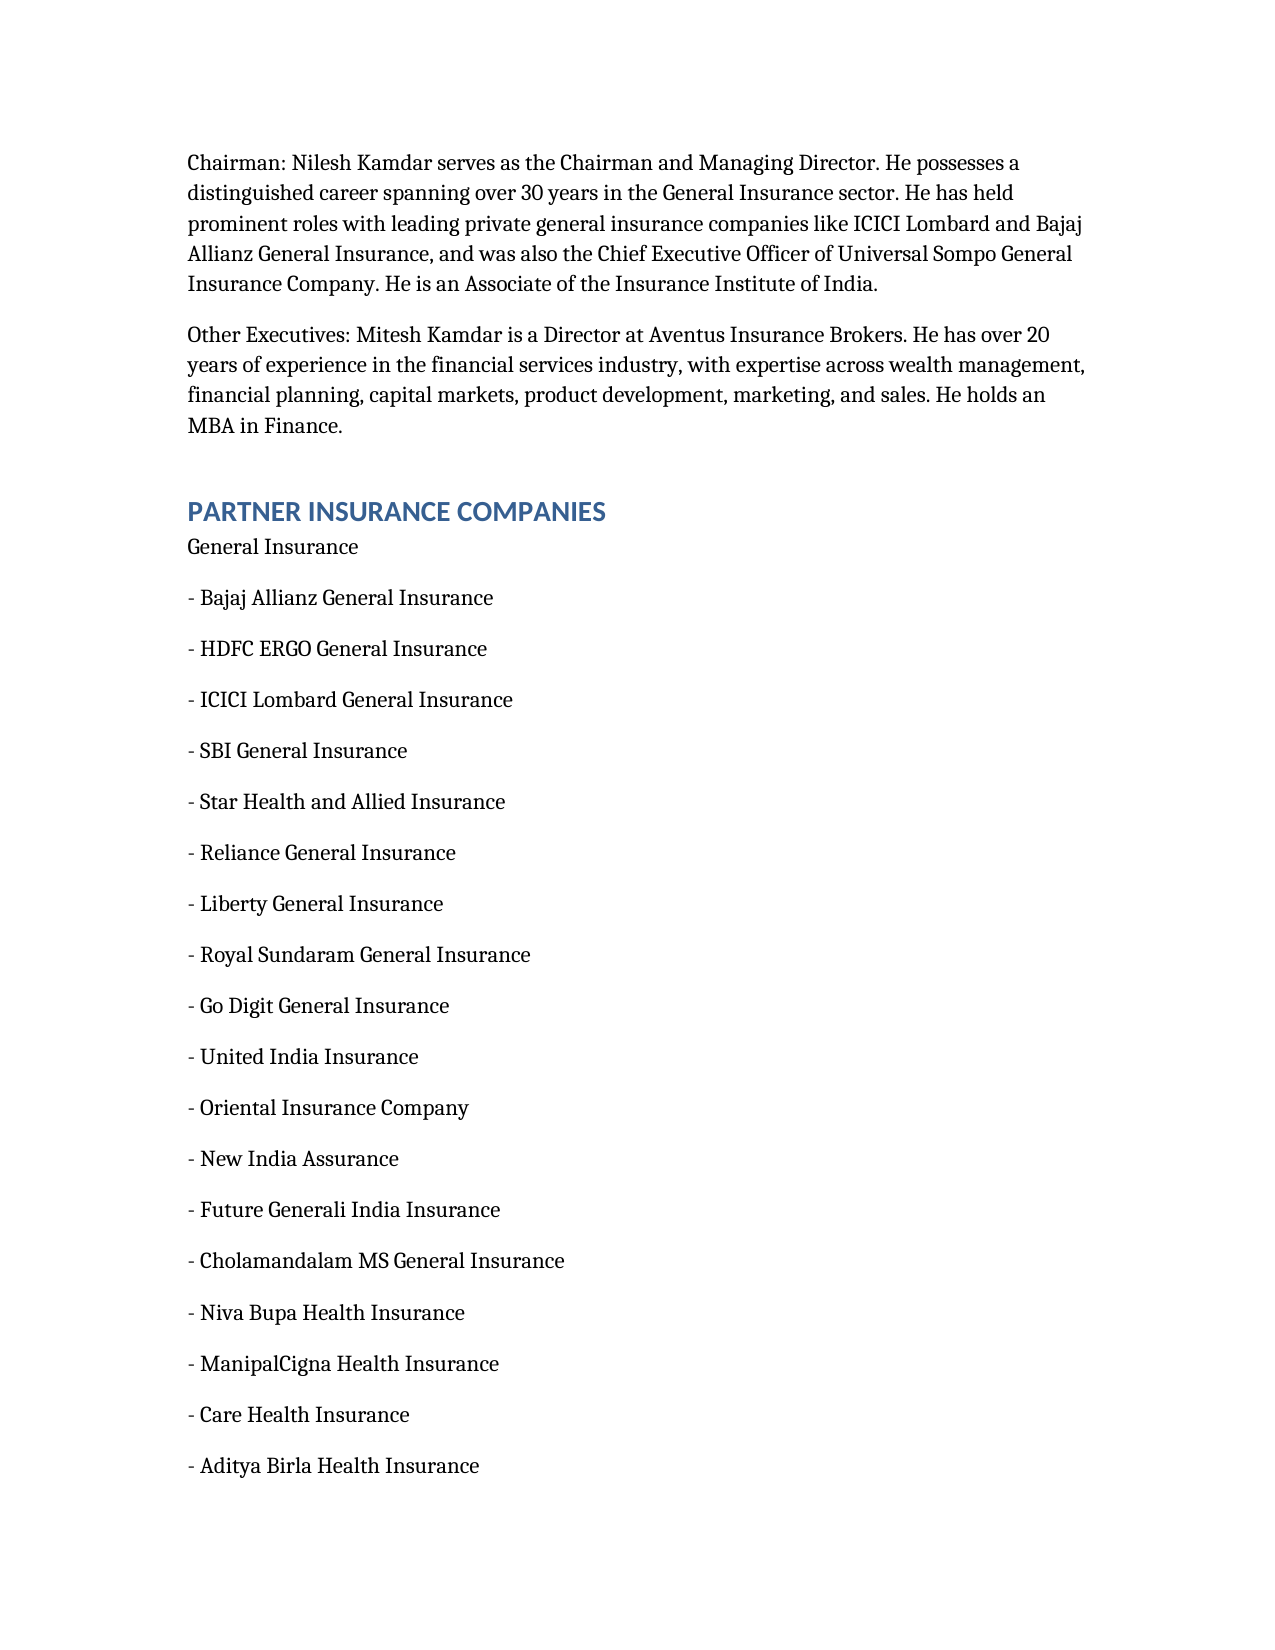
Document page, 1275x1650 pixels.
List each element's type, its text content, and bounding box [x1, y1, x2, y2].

text - Reliance General Insurance [187, 840, 1087, 866]
text - Star Health and Allied Insurance [187, 789, 1087, 815]
text - HDFC ERGO General Insurance [187, 636, 1087, 662]
text - New India Assurance [187, 1146, 1087, 1172]
subtitle PARTNER INSURANCE COMPANIES [187, 493, 1087, 528]
text - Future Generali India Insurance [187, 1197, 1087, 1223]
text - ICICI Lombard General Insurance [187, 687, 1087, 713]
text - Go Digit General Insurance [187, 993, 1087, 1019]
text - ManipalCigna Health Insurance [187, 1350, 1087, 1377]
text Chairman: Nilesh Kamdar serves as the Chairman and Managing Director. He possesses a distinguished career spanning over 30 years in the General Insurance sector. He has held prominent roles with leading private general insurance companies like ICICI Lombard and Bajaj Allianz General Insurance, and was also the Chief Executive Officer of Universal Sompo General Insurance Company. He is an Associate of the Insurance Institute of India. [187, 150, 1087, 297]
text - Care Health Insurance [187, 1401, 1087, 1428]
text - Cholamandalam MS General Insurance [187, 1248, 1087, 1274]
text - Liberty General Insurance [187, 891, 1087, 917]
text General Insurance [187, 534, 1087, 560]
text Other Executives: Mitesh Kamdar is a Director at Aventus Insurance Brokers. He has over 20 years of experience in the financial services industry, with expertise across wealth management, financial planning, capital markets, product development, marketing, and sales. He holds an MBA in Finance. [187, 322, 1087, 439]
text - United India Insurance [187, 1044, 1087, 1070]
text - Aditya Birla Health Insurance [187, 1452, 1087, 1479]
text - SBI General Insurance [187, 738, 1087, 764]
text - Royal Sundaram General Insurance [187, 942, 1087, 968]
text - Oriental Insurance Company [187, 1095, 1087, 1121]
text - Bajaj Allianz General Insurance [187, 585, 1087, 611]
text - Niva Bupa Health Insurance [187, 1299, 1087, 1326]
